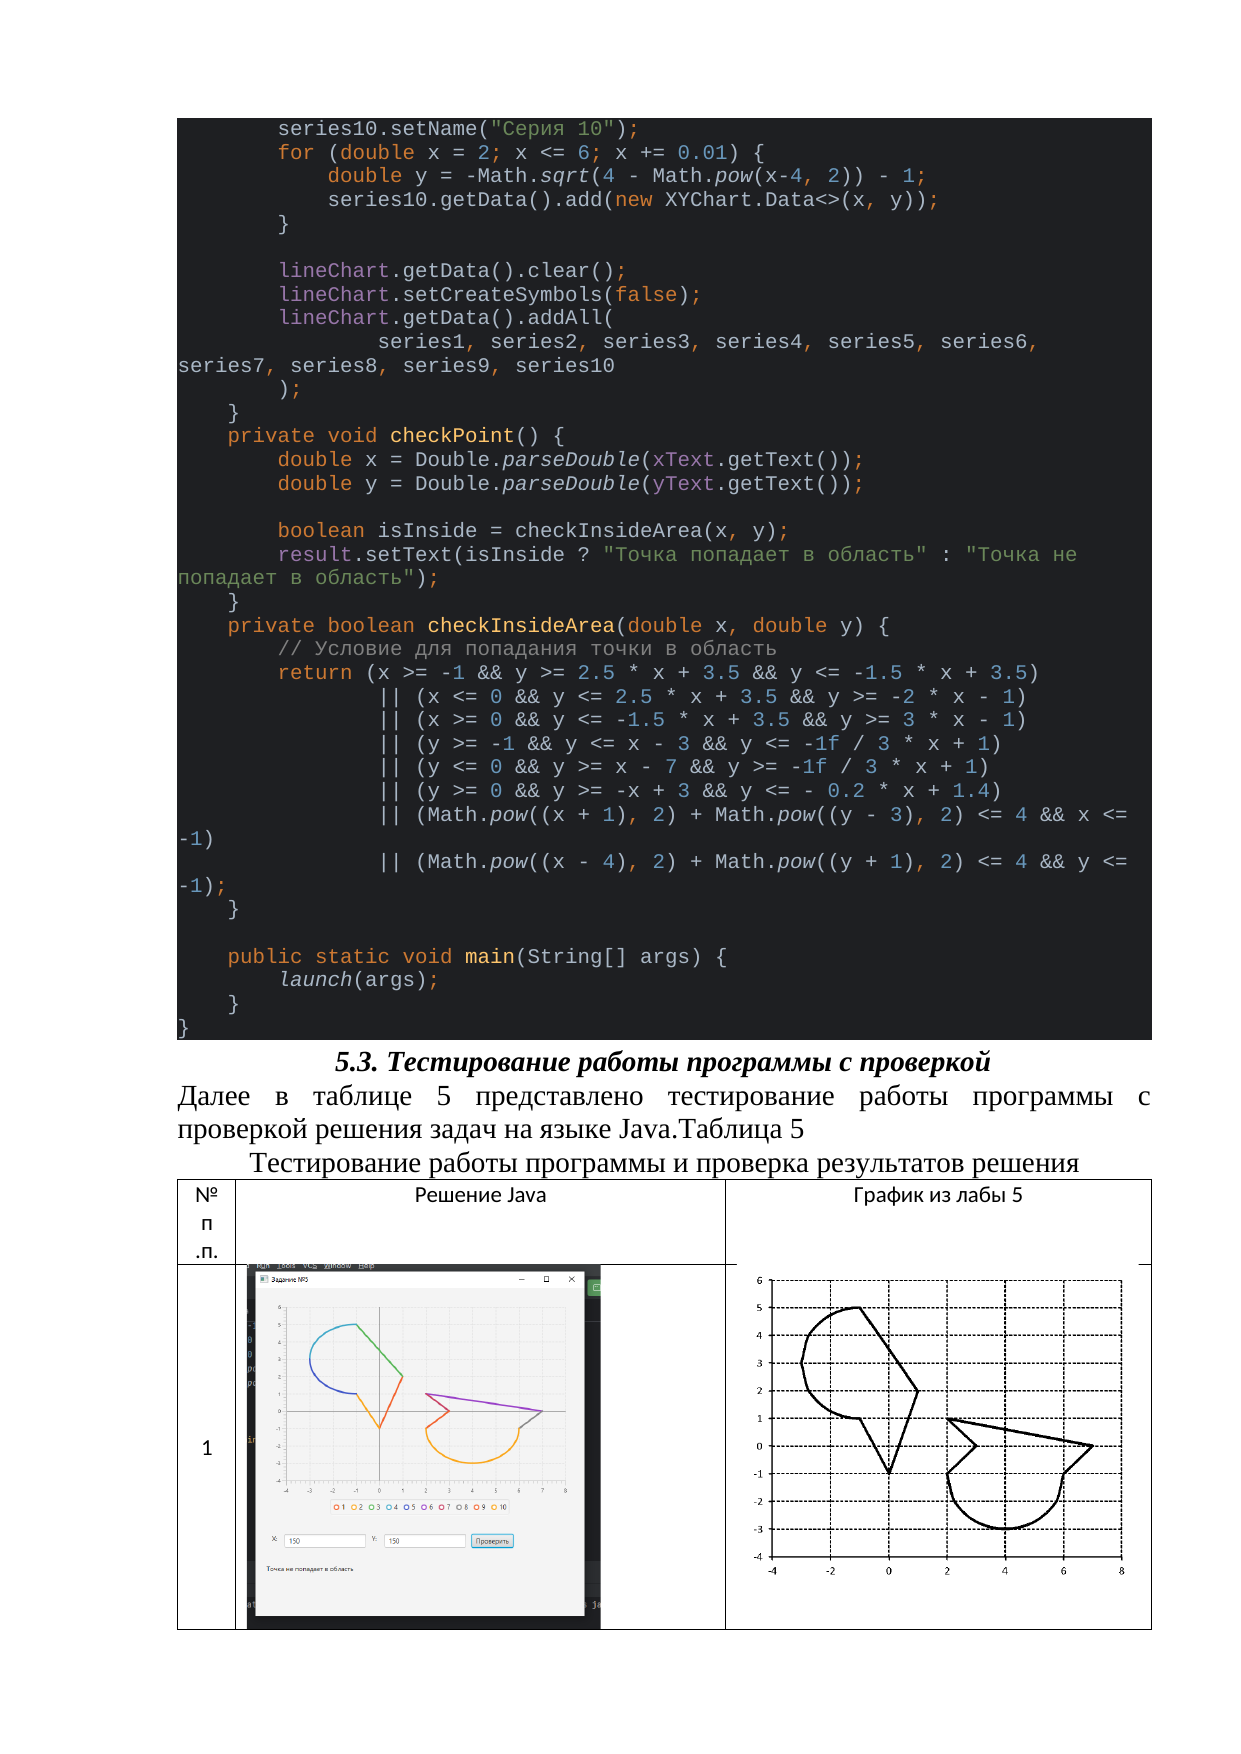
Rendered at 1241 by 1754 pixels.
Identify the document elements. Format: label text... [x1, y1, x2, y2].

picture [246, 1264, 601, 1629]
text Далее в таблице 5 представлено тестирование работы программы с проверкой решения задач на языке Java.Таблица 5 [177, 1078, 1152, 1145]
table_cell 1 [178, 1265, 235, 1629]
table_cell [726, 1265, 1151, 1629]
table_header № п.п. [178, 1180, 235, 1264]
table_cell [236, 1265, 246, 1629]
table_cell [601, 1265, 725, 1629]
table_header Решение Java [236, 1180, 725, 1264]
text 5.3. Тестирование работы программы с проверкой [177, 1044, 1152, 1078]
text Тестирование работы программы и проверка результатов решения [177, 1145, 1152, 1179]
picture [736, 1264, 1139, 1591]
table_header График из лабы 5 [726, 1180, 1151, 1264]
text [177, 118, 1152, 1040]
